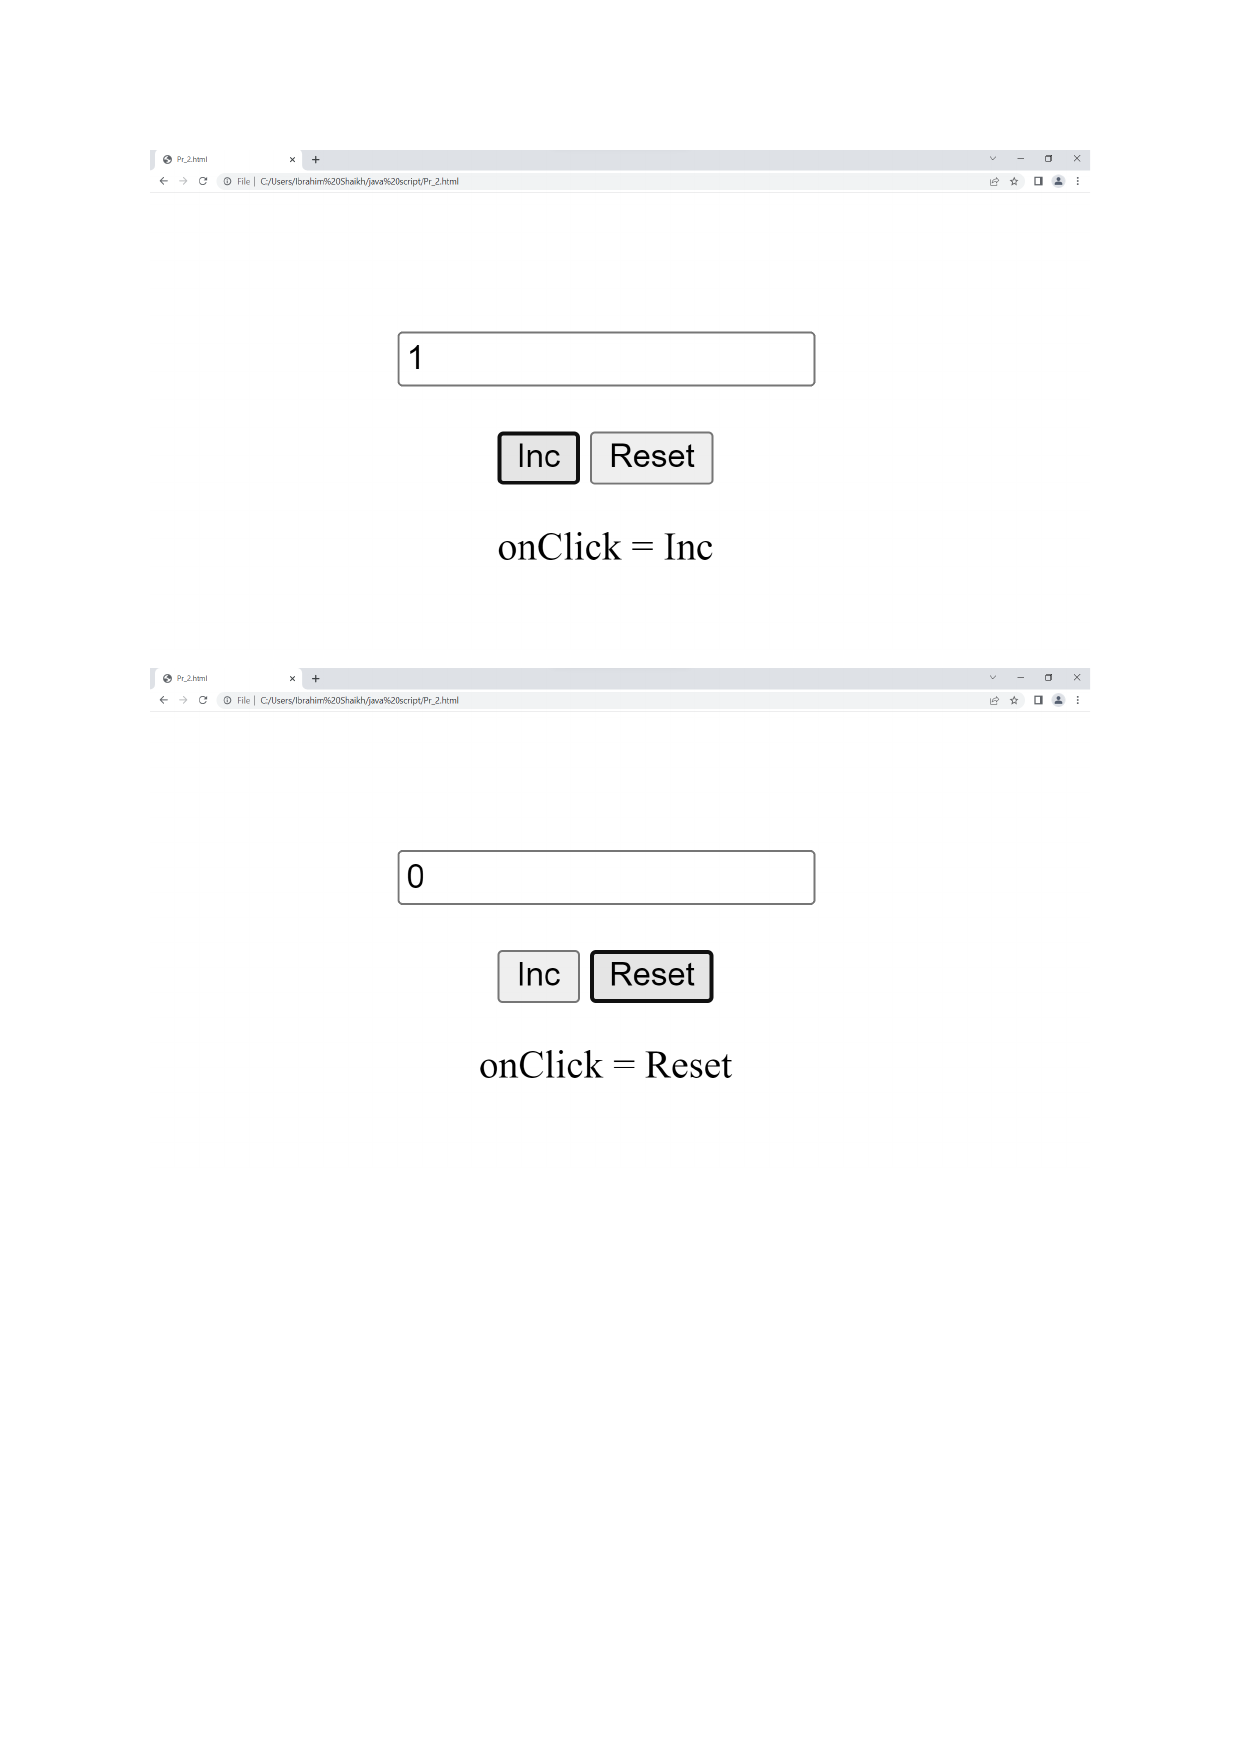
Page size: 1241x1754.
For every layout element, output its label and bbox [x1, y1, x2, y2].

picture [150, 668, 1091, 1168]
picture [150, 150, 1091, 650]
